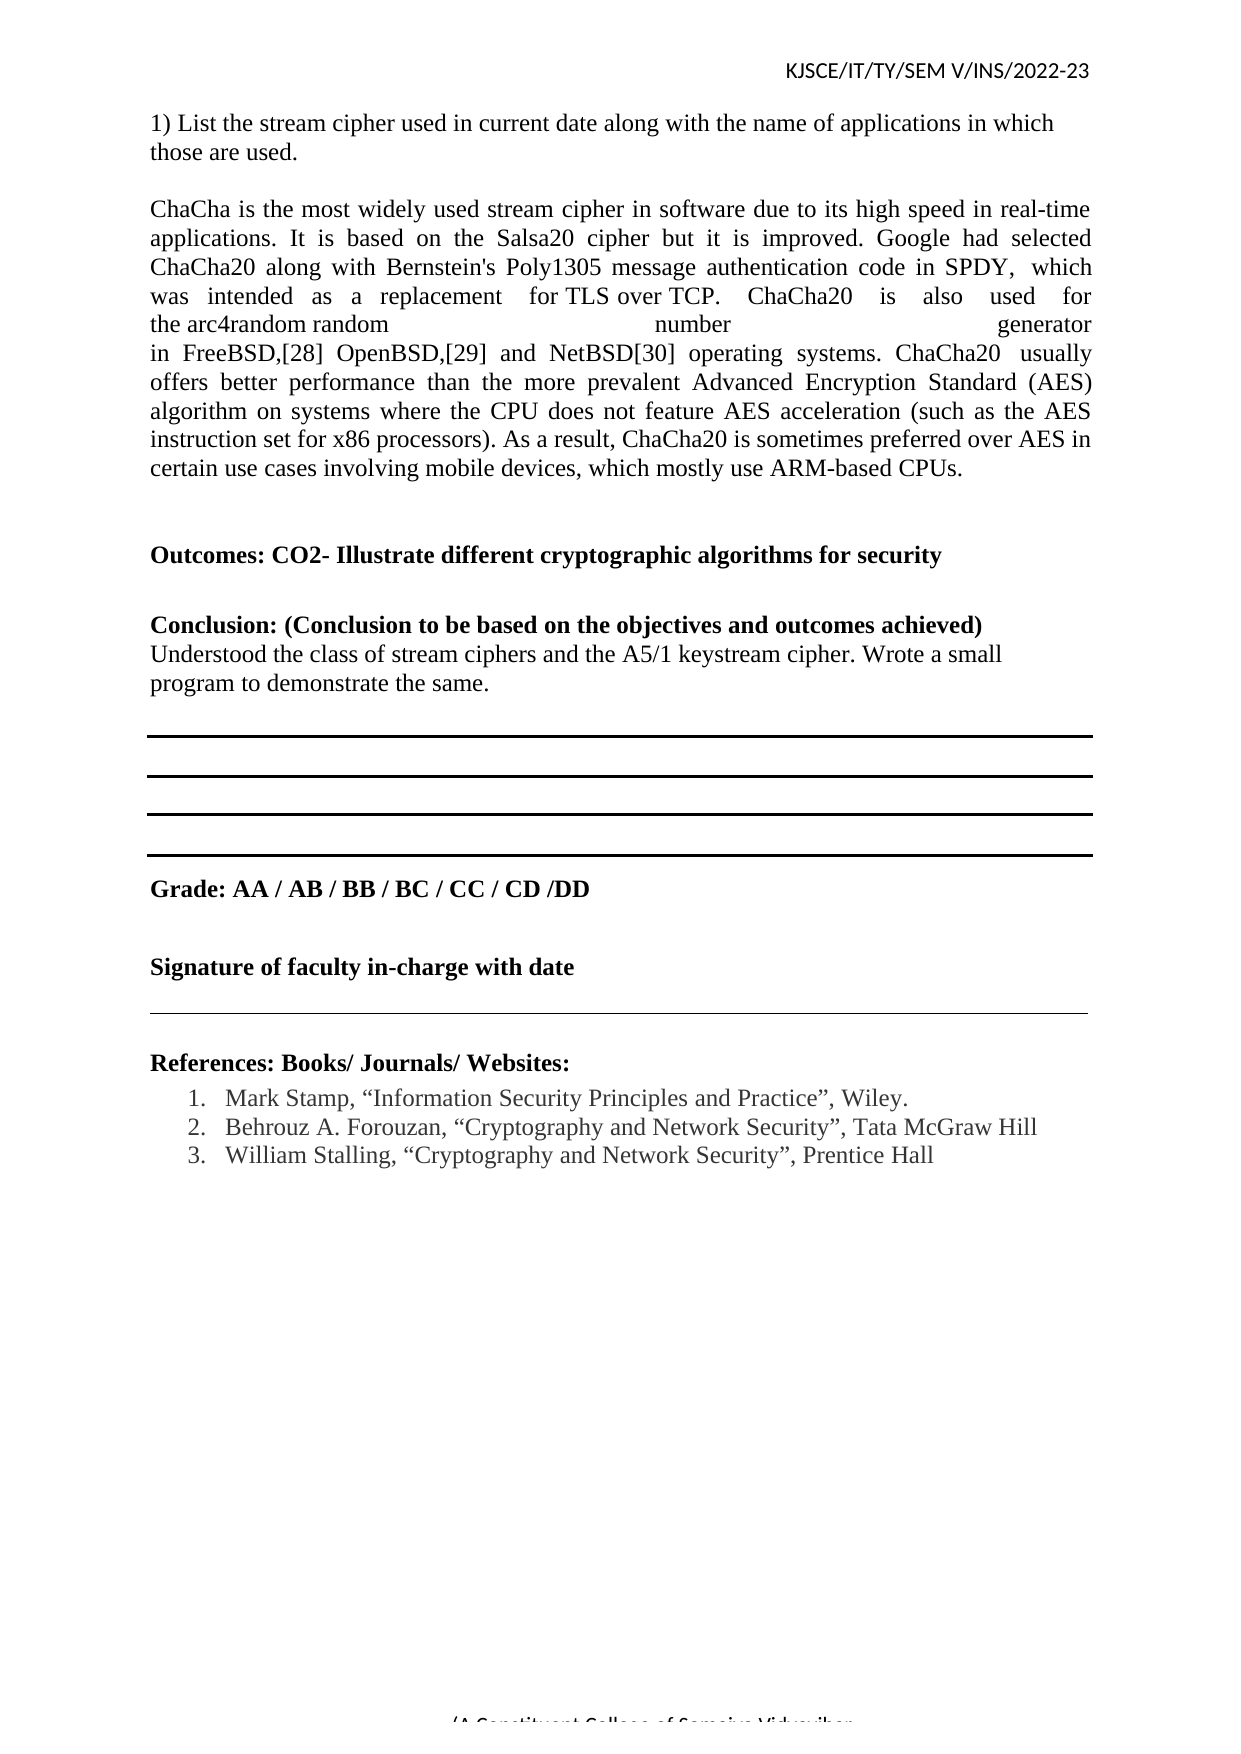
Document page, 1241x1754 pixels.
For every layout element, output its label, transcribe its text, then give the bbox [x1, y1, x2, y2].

list William Stalling, “Cryptography and Network Security”, Prentice Hall [187, 1140, 1107, 1169]
subtitle Grade: AA / AB / BB / BC / CC / CD /DD Signature of faculty in-charge with date [150, 824, 592, 981]
text ChaCha is the most widely used stream cipher in software due to its high speed in real-time applications. It is based on the Salsa20 cipher but it is improved. Google had selected ChaCha20 along with Bernstein's Poly1305 message authentication code in SPDY, which was intended as a replacement for TLS over TCP. ChaCha20 is also used for the arc4random random number generator in FreeBSD,[28] OpenBSD,[29] and NetBSD[30] operating systems. ChaCha20 usually offers better performance than the more prevalent Advanced Encryption Standard (AES) algorithm on systems where the CPU does not feature AES acceleration (such as the AES instruction set for x86 processors). As a result, ChaCha20 is sometimes preferred over AES in certain use cases involving mobile devices, which mostly use ARM-based CPUs. [150, 194, 1092, 482]
list Behrouz A. Forouzan, “Cryptography and Network Security”, Tata McGraw Hill [187, 1112, 1107, 1140]
text Understood the class of stream ciphers and the A5/1 keystream cipher. Wrote a small program to demonstrate the same. [150, 639, 1004, 696]
list Mark Stamp, “Information Security Principles and Practice”, Wiley. [187, 1083, 1107, 1112]
list List the stream cipher used in current date along with the name of applications in which those are used. [150, 108, 1054, 166]
subtitle Outcomes: CO2- Illustrate different cryptographic algorithms for security Conclusion: (Conclusion to be based on the objectives and outcomes achieved) [150, 499, 983, 639]
text References: Books/ Journals/ Websites: [150, 1048, 1107, 1077]
